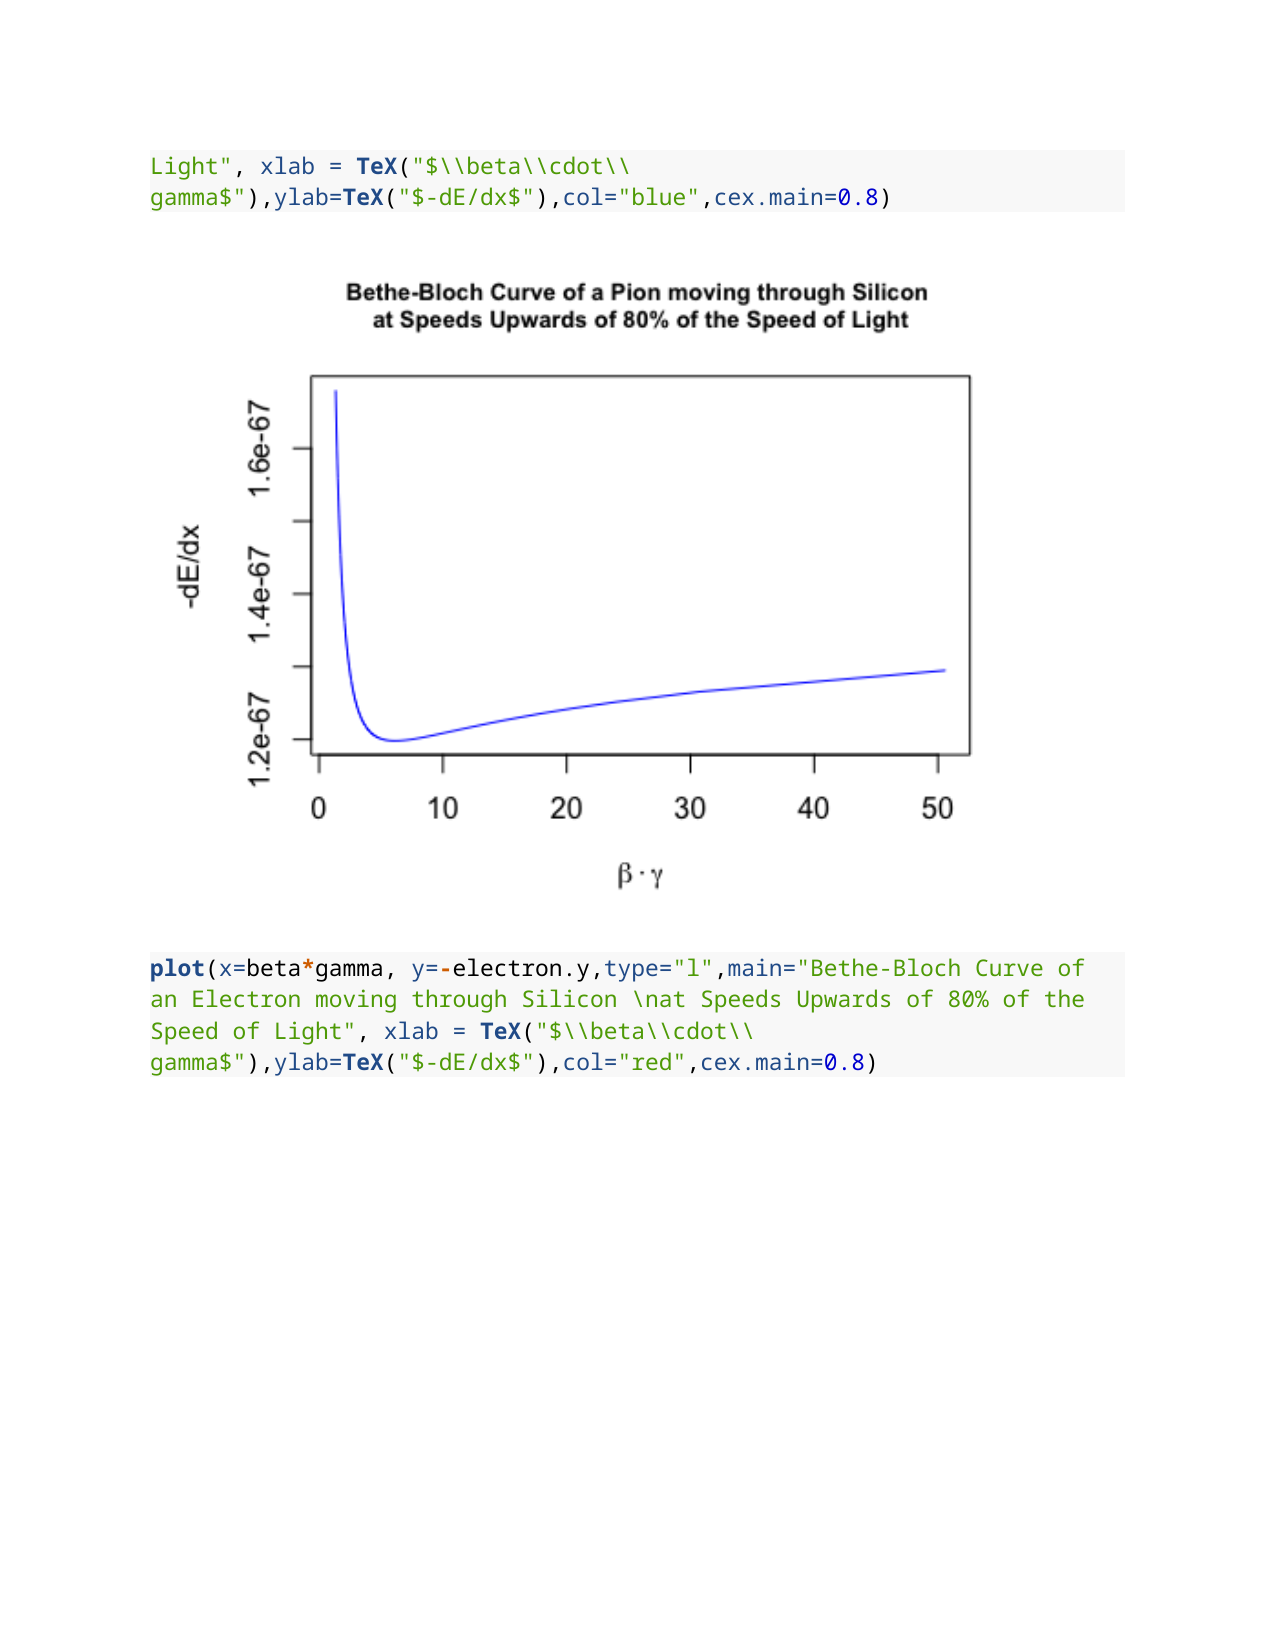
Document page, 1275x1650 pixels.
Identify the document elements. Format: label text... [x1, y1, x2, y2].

text plot(x=beta*gamma, y=-electron.y,type="l",main="Bethe-Bloch Curve of an Electron moving through Silicon \nat Speeds Upwards of 80% of the Speed of Light", xlab = TeX("$\\beta\\cdot\\gamma$"),ylab=TeX("$-dE/dx$"),col="red",cex.main=0.8) [150, 952, 1125, 1077]
picture [168, 233, 1044, 934]
